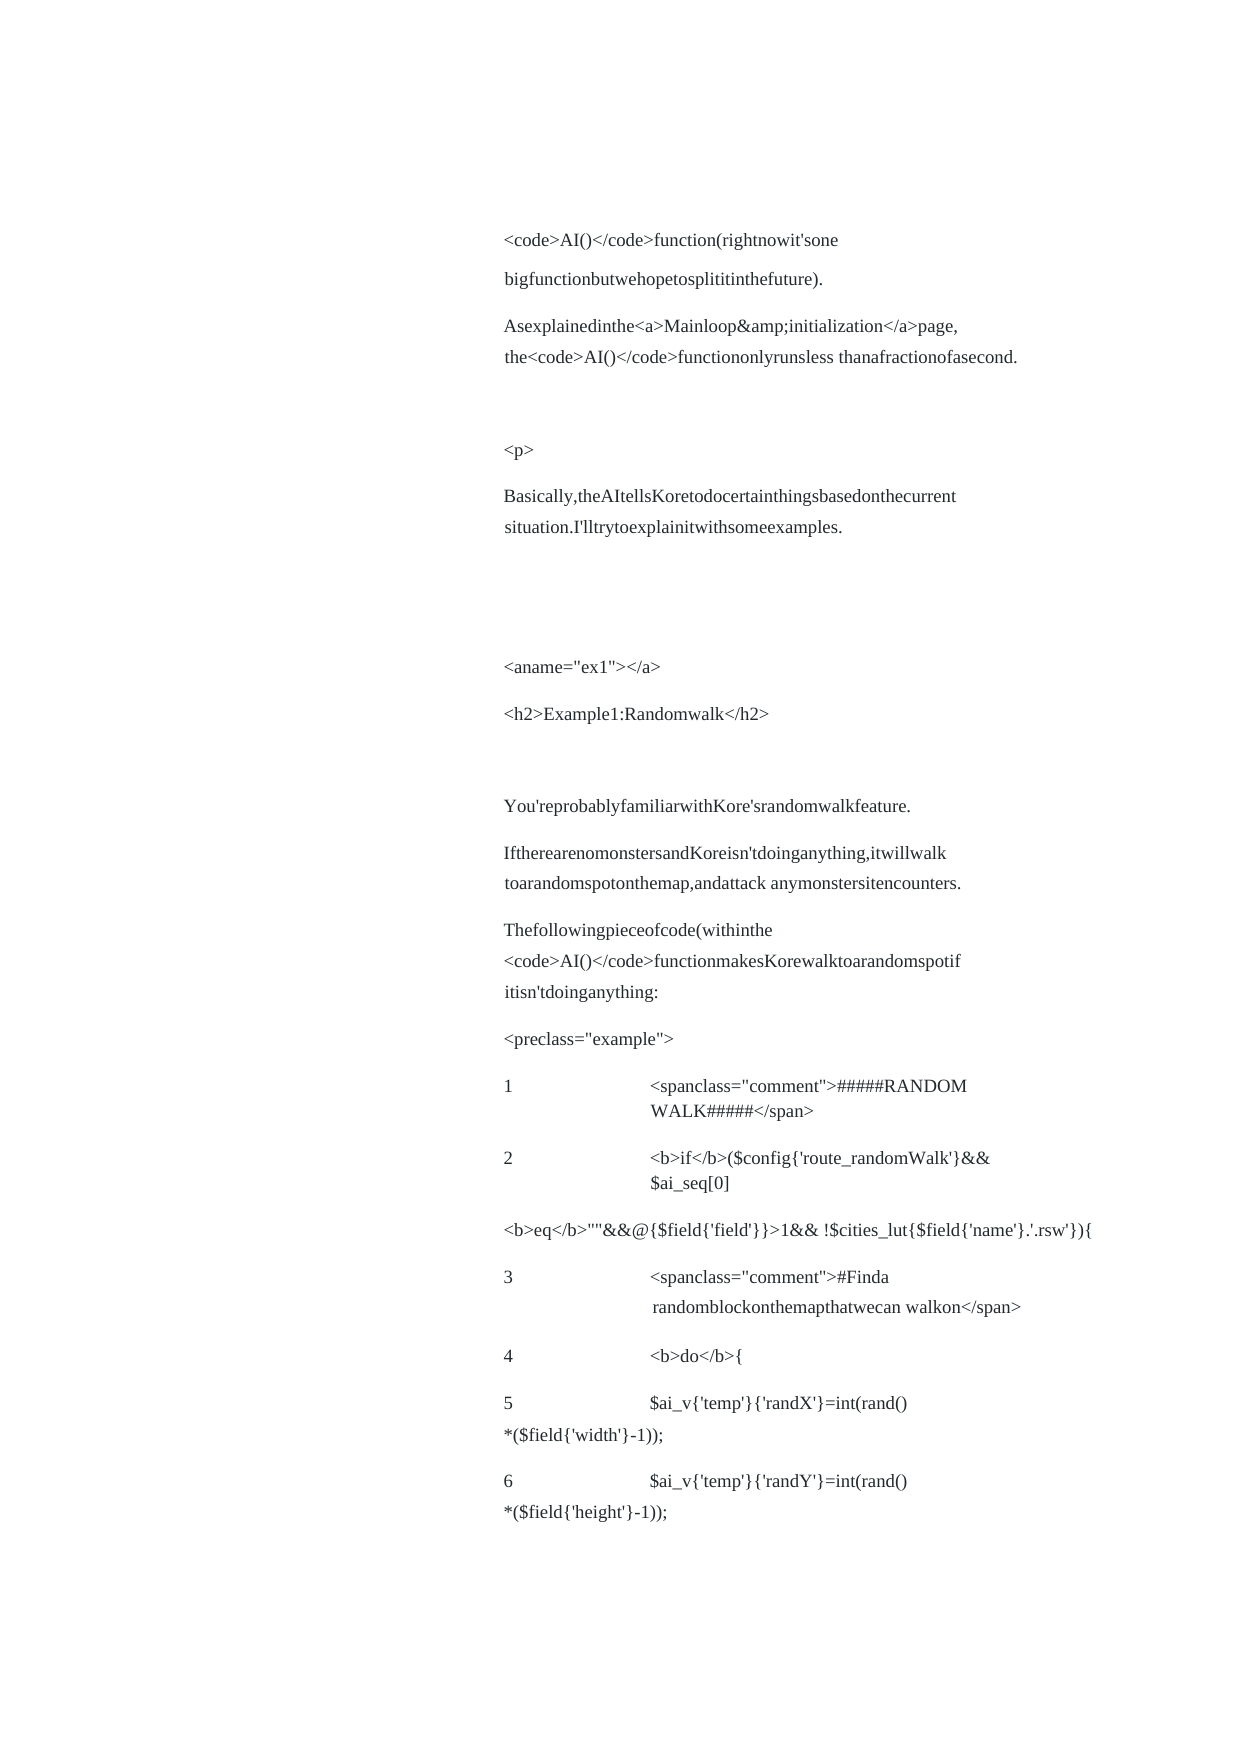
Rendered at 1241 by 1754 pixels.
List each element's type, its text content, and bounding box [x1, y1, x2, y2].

text *($field{'width'}-1)); [503, 1423, 1104, 1445]
text *($field{'height'}-1)); [503, 1501, 1104, 1522]
text <h2>Example1:Randomwalk</h2> [503, 702, 1104, 724]
list <spanclass="comment">#Finda [503, 1266, 1104, 1287]
text <aname="ex1"></a> [503, 656, 1104, 677]
text <code>AI()</code>functionmakesKorewalktoarandomspotif itisn'tdoinganything: [503, 950, 1104, 1002]
text <code>AI()</code>function(rightnowit'sone bigfunctionbutwehopetosplititinthefuture). [503, 228, 1104, 289]
list $ai_v{'temp'}{'randY'}=int(rand() [503, 1470, 1104, 1492]
text randomblockonthemapthatwecan walkon</span> [130, 1296, 1022, 1318]
list <b>do</b>{ [503, 1345, 1104, 1367]
text You'reprobablyfamiliarwithKore'srandomwalkfeature. [503, 795, 1104, 817]
list <b>if</b>($config{'route_randomWalk'}&& [503, 1147, 1104, 1168]
list <spanclass="comment">#####RANDOM [503, 1074, 1104, 1096]
text <b>eq</b>""&&@{$field{'field'}}>1&& !$cities_lut{$field{'name'}.'.rsw'}){ [503, 1219, 1104, 1240]
text $ai_seq[0] [650, 1172, 1104, 1193]
list $ai_v{'temp'}{'randX'}=int(rand() [503, 1392, 1104, 1414]
text IftherearenomonstersandKoreisn'tdoinganything,itwillwalk toarandomspotonthemap,andattack anymonstersitencounters. [503, 842, 1104, 894]
text Thefollowingpieceofcode(withinthe [503, 919, 1104, 941]
text Asexplainedinthe<a>Mainloop&amp;initialization</a>page, the<code>AI()</code>functiononlyrunsless thanafractionofasecond. [503, 315, 1104, 367]
text WALK#####</span> [650, 1100, 1104, 1121]
text Basically,theAItellsKoretodocertainthingsbasedonthecurrent situation.I'lltrytoexplainitwithsomeexamples. [503, 485, 1104, 537]
text <preclass="example"> [503, 1028, 1104, 1049]
text <p> [503, 438, 1104, 460]
